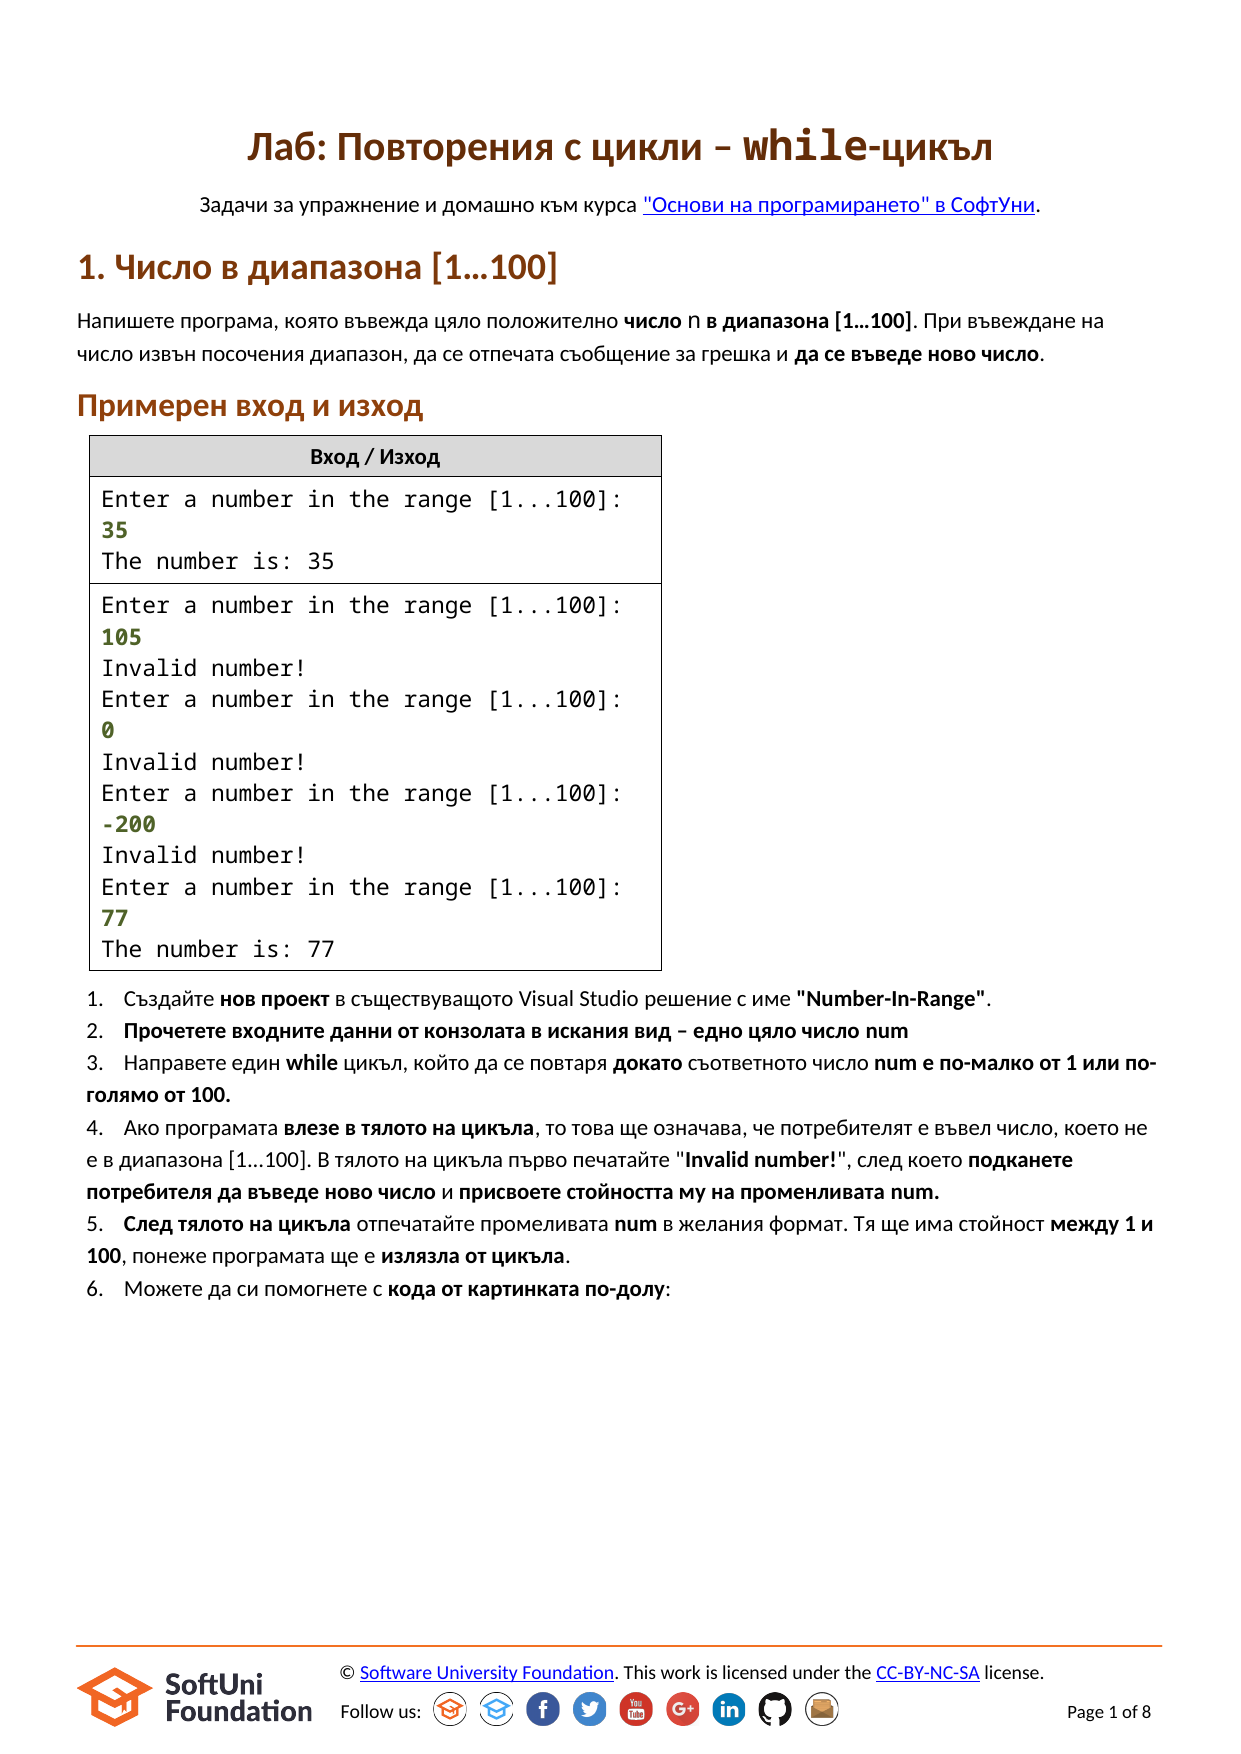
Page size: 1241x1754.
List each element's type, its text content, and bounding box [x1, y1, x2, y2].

picture [712, 1716, 722, 1726]
list След тялото на цикъла отпечатайте промеливата num в желания формат. Тя ще има стойност между 1 и 100, понеже програмата ще е излязла от цикъла. [86, 1209, 1163, 1269]
picture [758, 1692, 792, 1726]
subtitle Лаб: Повторения с цикли – while-цикъл [77, 116, 1163, 173]
picture [666, 1692, 700, 1726]
table_cell Enter a number in the range [1...100]: 105 Invalid number! Enter a number in the range [1...100]: 0 Invalid number! Enter a number in the range [1...100]: -200 Invalid number! Enter a number in the range [1...100]: 77 The number is: 77 [90, 584, 661, 970]
text Задачи за упражнение и домашно към курса "Основи на програмирането" в СофтУни. [77, 190, 1163, 218]
text Напишете програма, която въвежда цяло положително число n в диапазона [1…100]. При въвеждане на число извън посочения диапазон, да се отпечата съобщение за грешка и да се въведе ново число. [77, 304, 1163, 367]
picture [619, 1692, 653, 1726]
picture [573, 1692, 607, 1726]
list Направете един while цикъл, който да се повтаря докато съответното число num е по-малко от 1 или по-голямо от 100. [86, 1048, 1163, 1108]
picture [526, 1692, 560, 1726]
list Можете да си помогнете с кода от картинката по-долу: [86, 1274, 1163, 1302]
picture [712, 1693, 722, 1703]
picture [727, 1707, 738, 1717]
subtitle Число в диапазона [1…100] [77, 243, 1163, 289]
picture [736, 1693, 746, 1703]
subtitle Примерен вход и изход [77, 384, 1163, 425]
picture [480, 1692, 513, 1726]
picture [736, 1716, 746, 1726]
picture [433, 1692, 467, 1726]
table_cell Enter a number in the range [1...100]: 35 The number is: 35 [90, 477, 661, 582]
list Създайте нов проект в съществуващото Visual Studio решение с име "Number-In-Range". [86, 984, 1163, 1012]
table_header Вход / Изход [90, 436, 661, 476]
list Прочетете входните данни от конзолата в искания вид – едно цяло число num [86, 1016, 1163, 1044]
picture [76, 1667, 312, 1727]
picture [805, 1692, 839, 1726]
list Ако програмата влезе в тялото на цикъла, то това ще означава, че потребителят е въвел число, което не е в диапазона [1...100]. В тялото на цикъла първо печатайте "Invalid number!", след което подканете потребителя да въведе ново число и присвоете стойността му на променливата num. [86, 1113, 1163, 1205]
